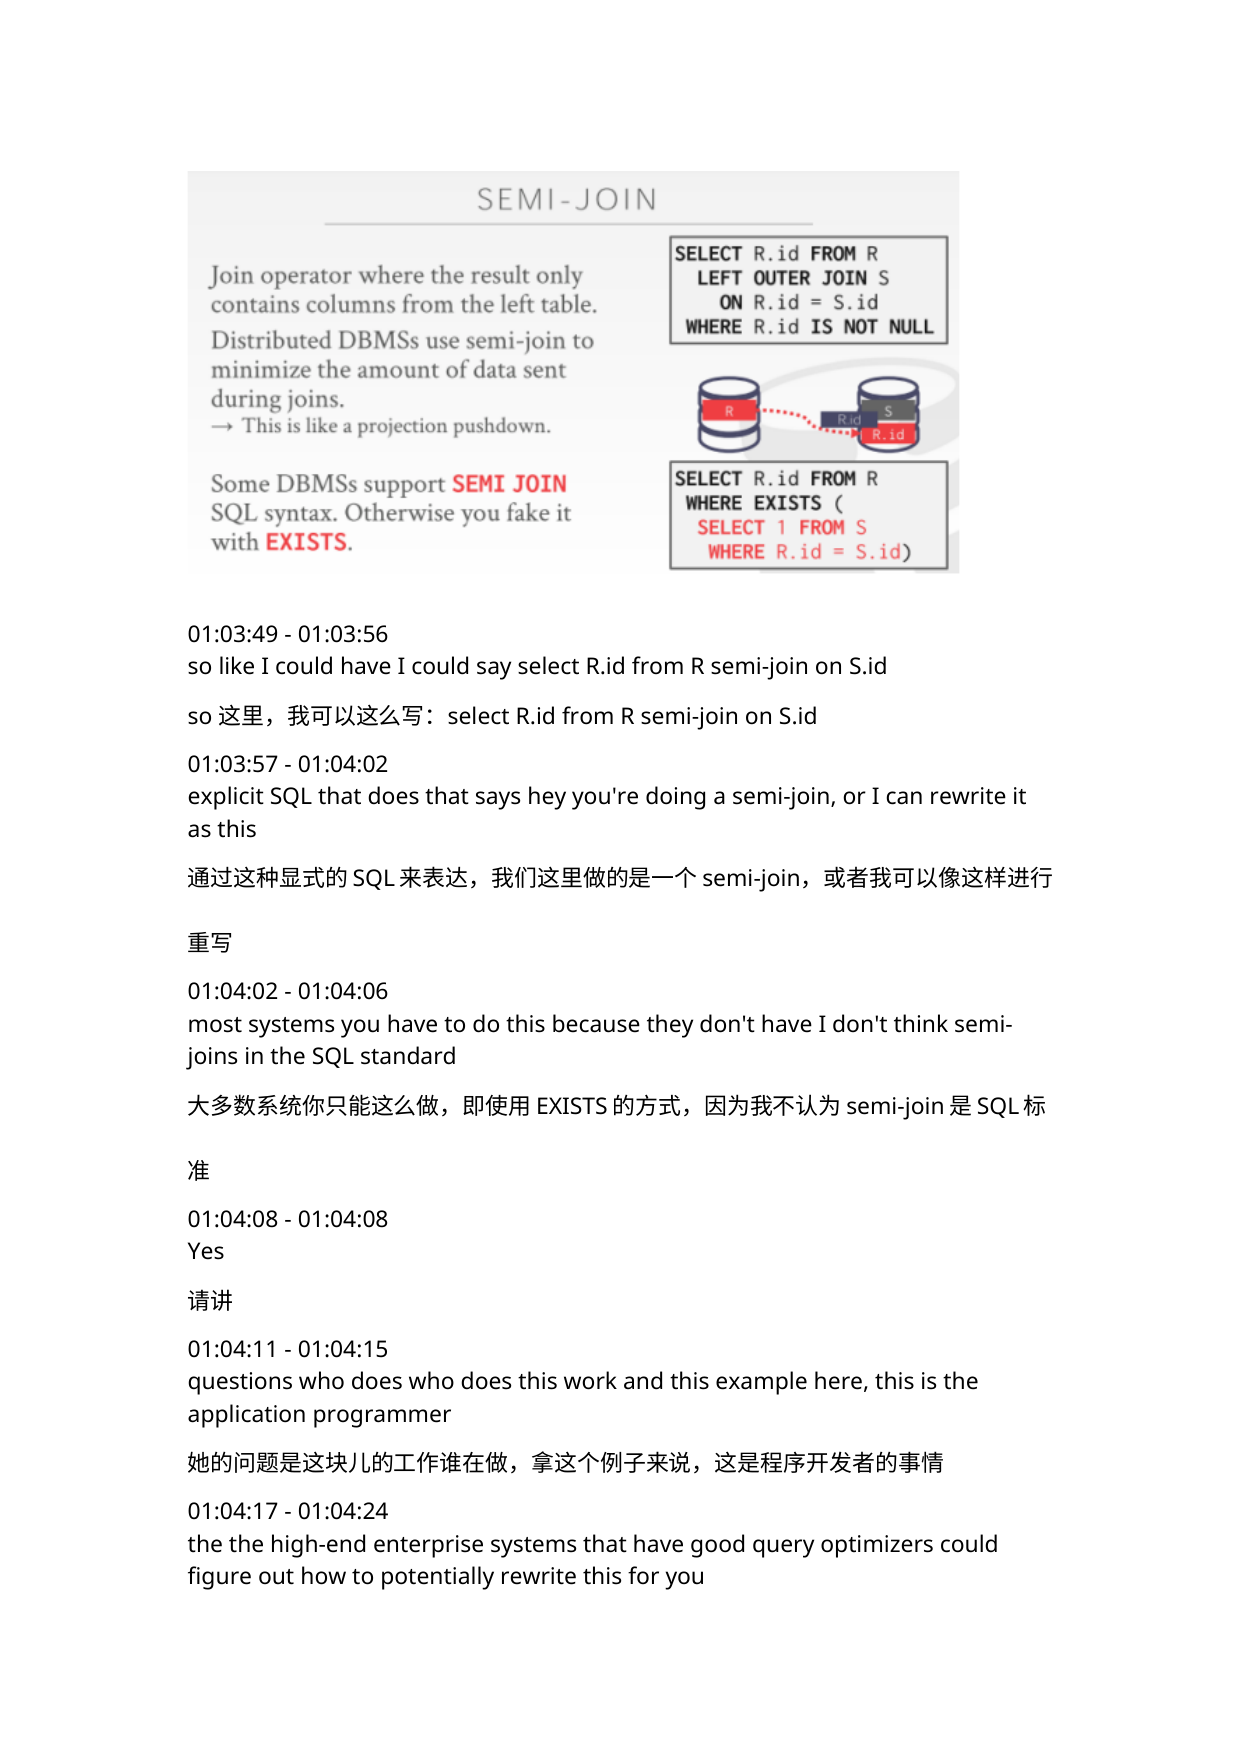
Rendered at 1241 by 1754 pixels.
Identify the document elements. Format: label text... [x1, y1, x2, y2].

text so like I could have I could say select R.id from R semi-join on S.id [187, 649, 1053, 682]
text 01:04:17 - 01:04:24 [187, 1494, 1053, 1527]
text explicit SQL that does that says hey you're doing a semi-join, or I can rewrite it as this [187, 779, 1053, 844]
text 01:03:49 - 01:03:56 [187, 617, 1053, 649]
text Yes [187, 1234, 1053, 1267]
text 请讲 [187, 1267, 1053, 1332]
text so 这里，我可以这么写：select R.id from R semi-join on S.id [187, 682, 1053, 747]
text 01:04:08 - 01:04:08 [187, 1202, 1053, 1234]
text 01:04:02 - 01:04:06 [187, 974, 1053, 1007]
text 01:03:57 - 01:04:02 [187, 747, 1053, 779]
text 大多数系统你只能这么做，即使用EXISTS的方式，因为我不认为semi-join是SQL标准 [187, 1072, 1053, 1202]
text 01:04:11 - 01:04:15 [187, 1332, 1053, 1364]
picture [187, 171, 960, 575]
text 她的问题是这块儿的工作谁在做，拿这个例子来说，这是程序开发者的事情 [187, 1429, 1053, 1494]
text 通过这种显式的SQL来表达，我们这里做的是一个semi-join，或者我可以像这样进行重写 [187, 844, 1053, 974]
text questions who does who does this work and this example here, this is the application programmer [187, 1364, 1053, 1429]
text most systems you have to do this because they don't have I don't think semi-joins in the SQL standard [187, 1007, 1053, 1072]
text the the high-end enterprise systems that have good query optimizers could figure out how to potentially rewrite this for you [187, 1527, 1053, 1592]
